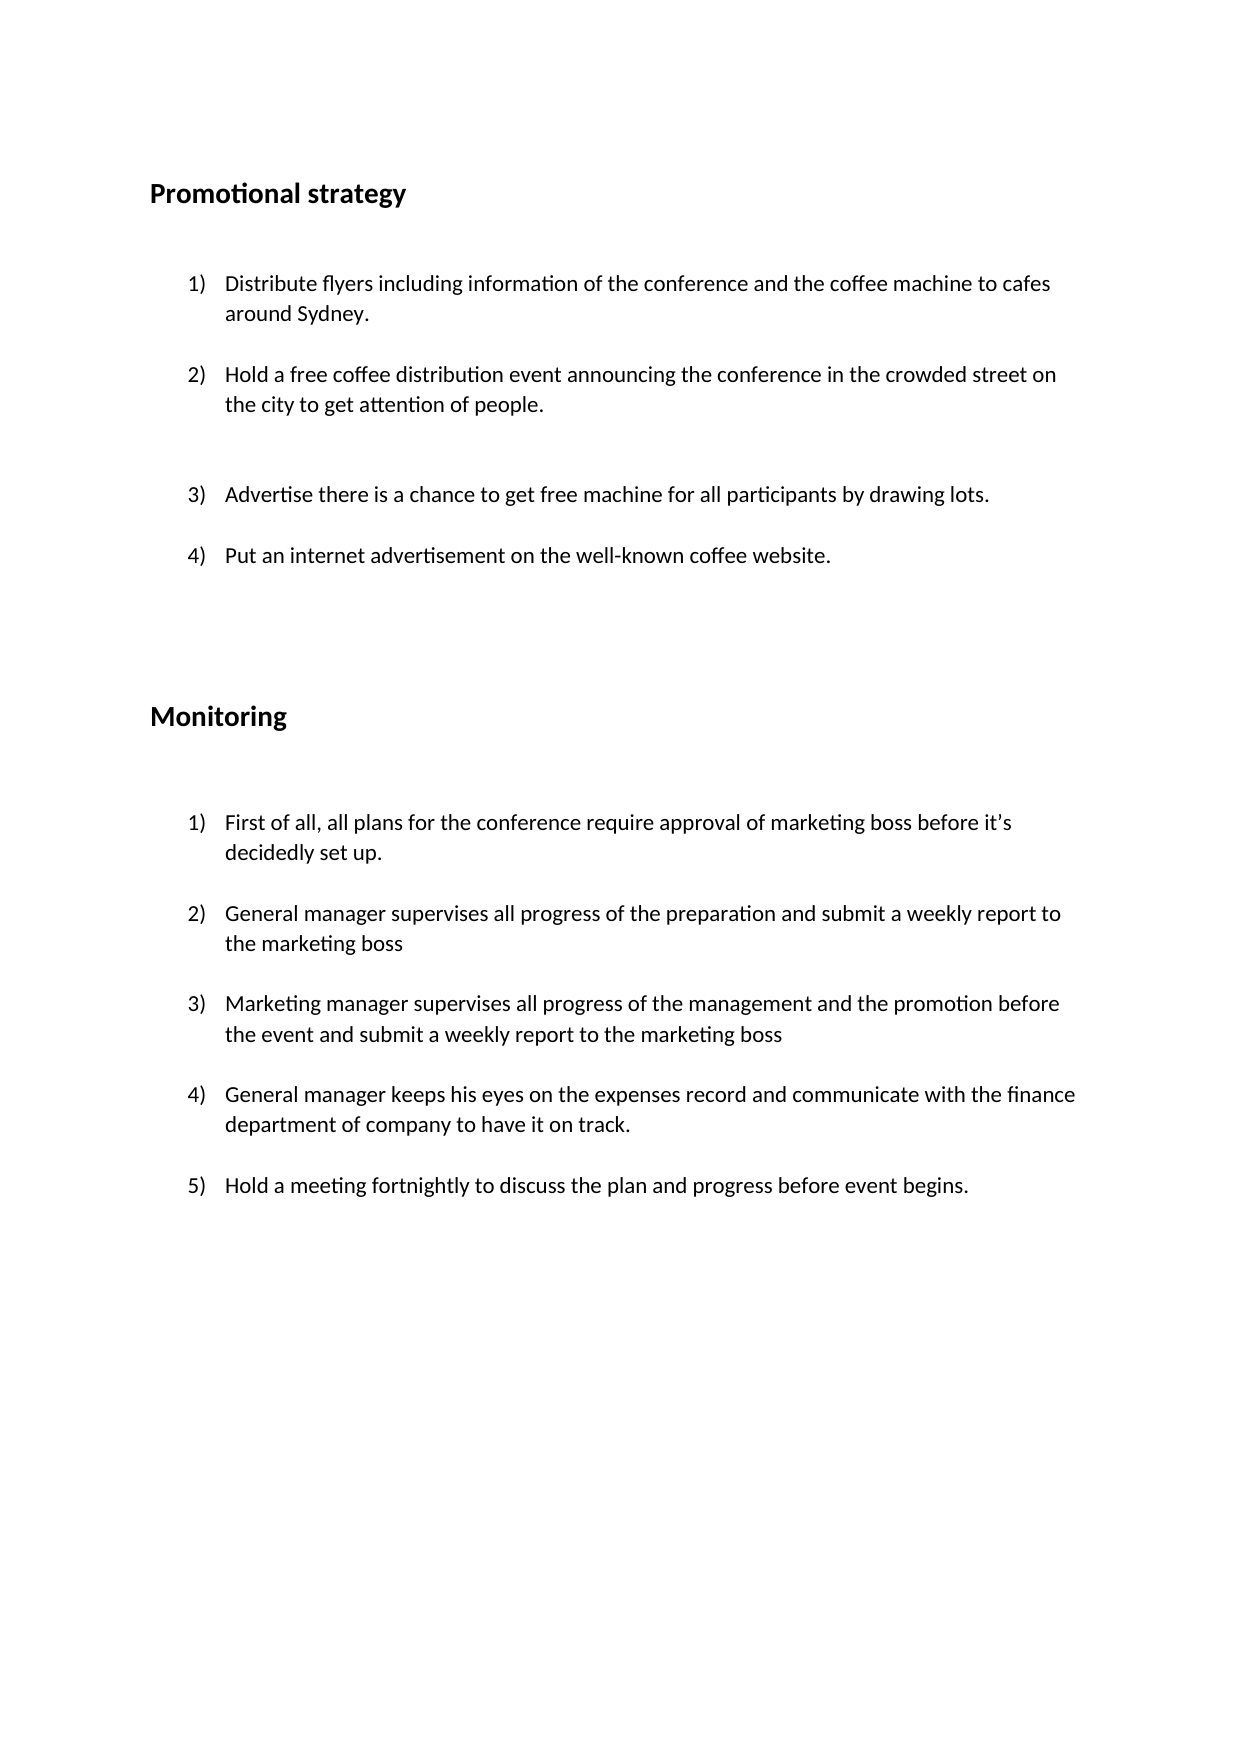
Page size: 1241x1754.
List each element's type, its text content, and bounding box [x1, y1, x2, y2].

list Hold a free coffee distribution event announcing the conference in the crowded street on the city to get attention of people. [187, 360, 1090, 418]
list Marketing manager supervises all progress of the management and the promotion before the event and submit a weekly report to the marketing boss [187, 989, 1090, 1048]
list First of all, all plans for the conference require approval of marketing boss before it’s decidedly set up. [187, 808, 1090, 866]
list Advertise there is a chance to get free machine for all participants by drawing lots. [187, 481, 1090, 508]
list Distribute flyers including information of the conference and the coffee machine to cafes around Sydney. [187, 269, 1090, 327]
list General manager keeps his eyes on the expenses record and communicate with the finance department of company to have it on track. [187, 1080, 1090, 1138]
subtitle Promotional strategy [150, 175, 1090, 211]
list Hold a meeting fortnightly to discuss the plan and progress before event begins. [187, 1171, 1090, 1199]
list Put an internet advertisement on the well-known coffee website. [187, 541, 1090, 569]
text Monitoring [150, 698, 1090, 734]
list General manager supervises all progress of the preparation and submit a weekly report to the marketing boss [187, 899, 1090, 957]
